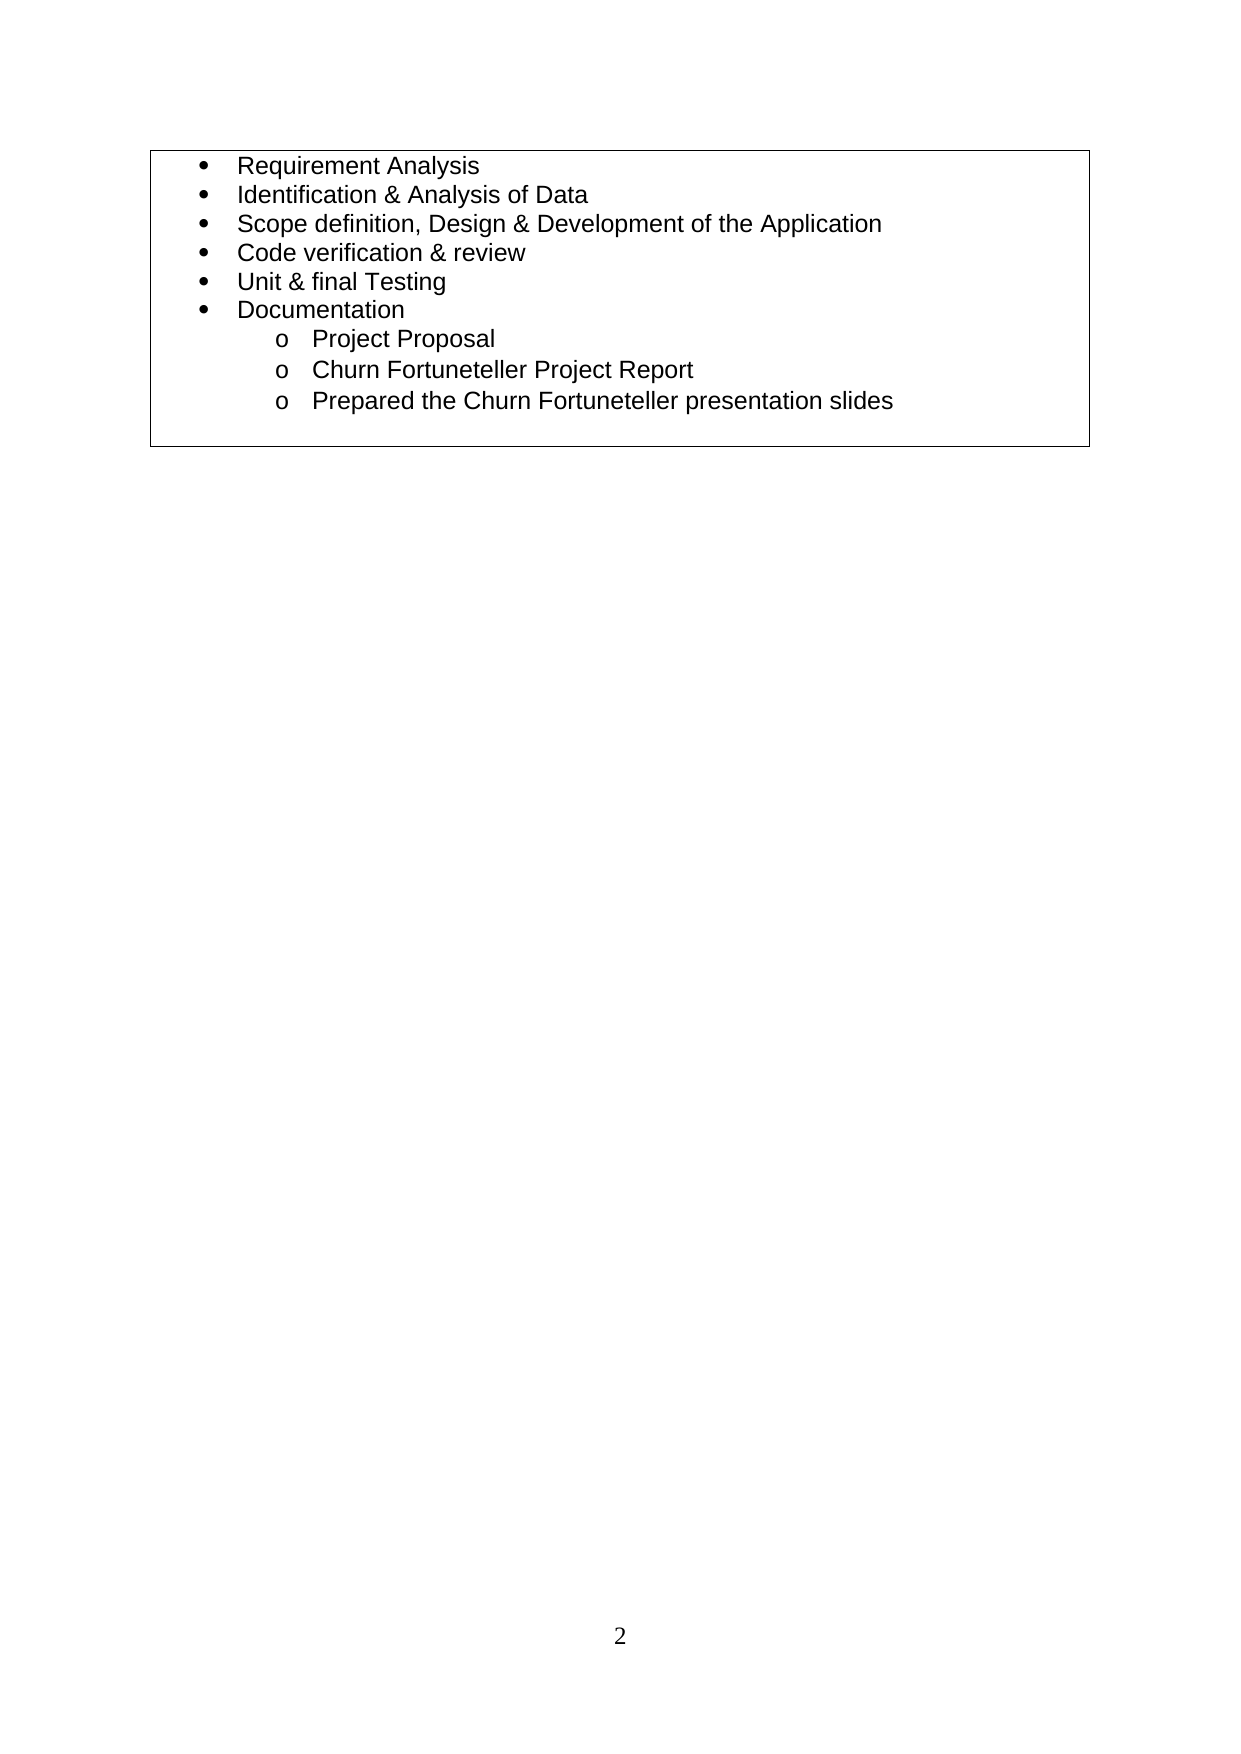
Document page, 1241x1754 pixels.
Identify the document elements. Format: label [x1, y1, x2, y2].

table_cell [151, 151, 1089, 446]
